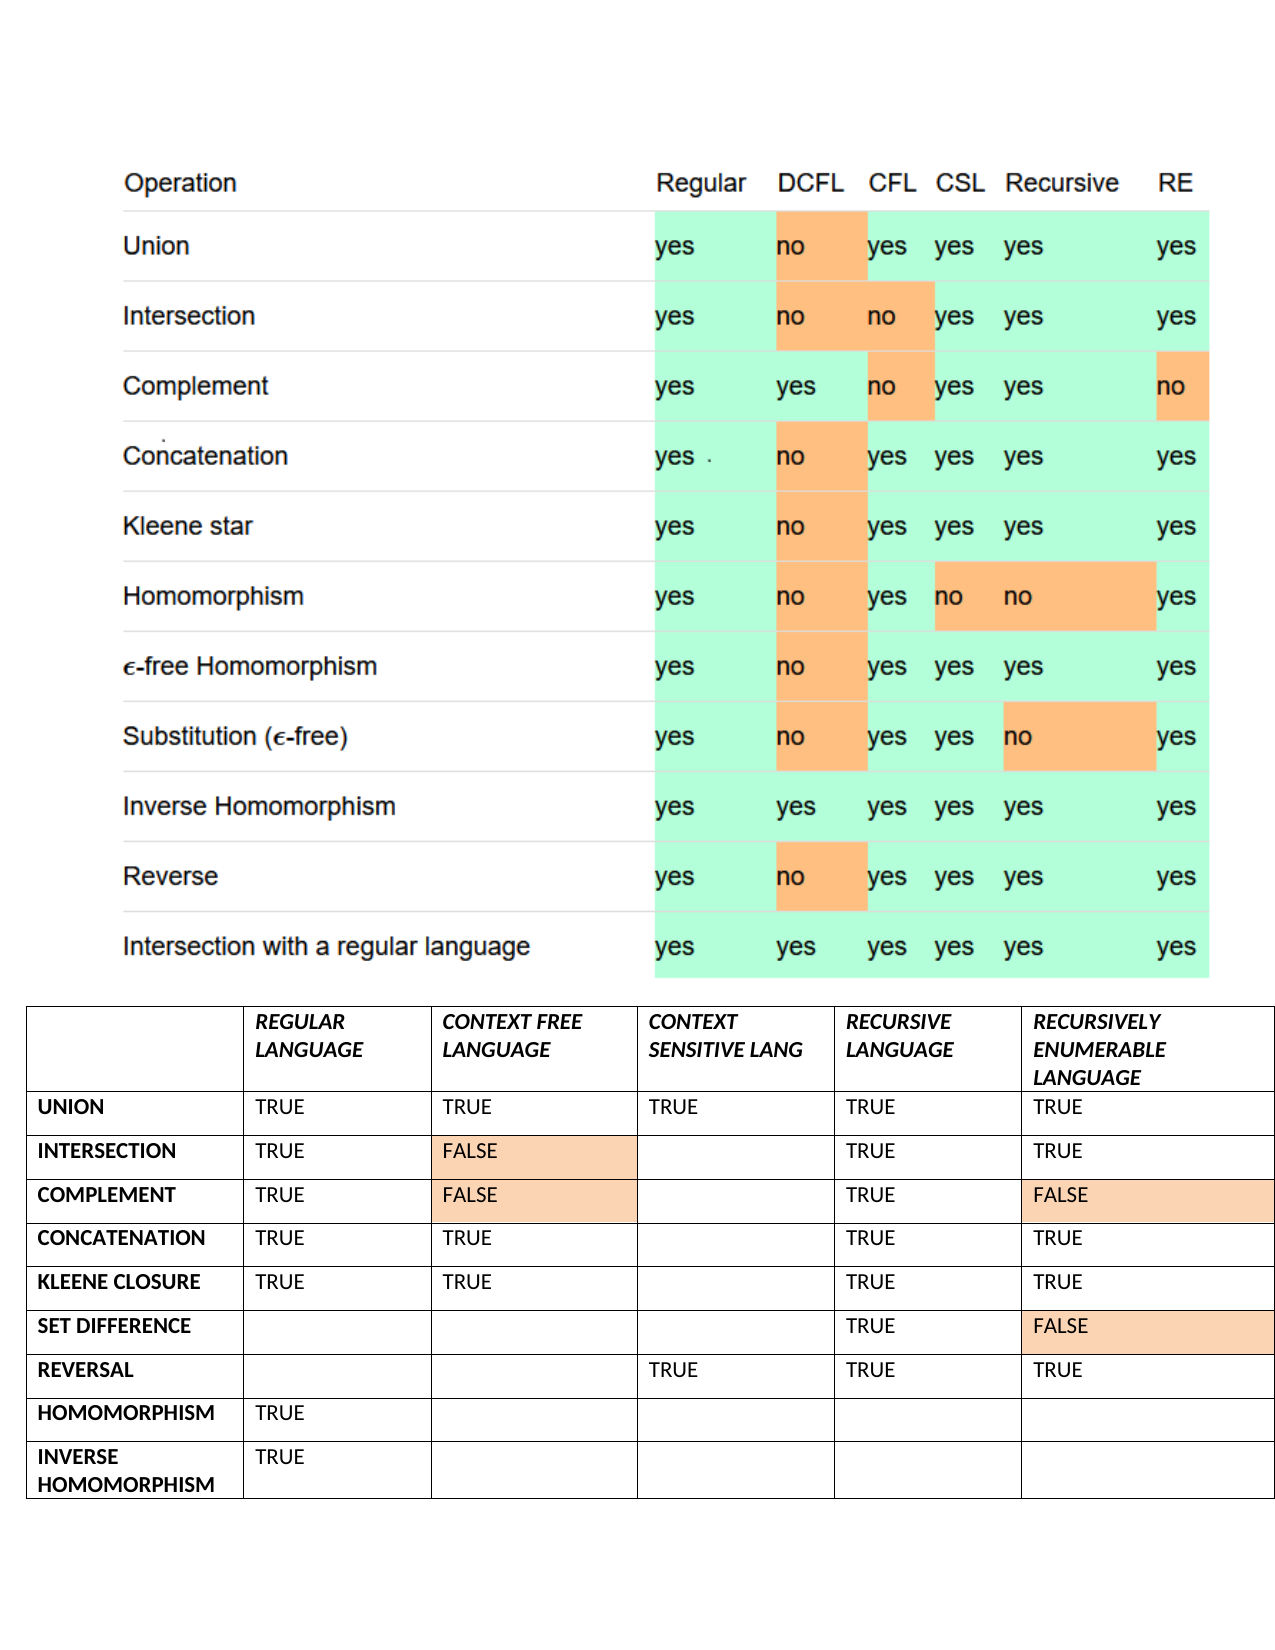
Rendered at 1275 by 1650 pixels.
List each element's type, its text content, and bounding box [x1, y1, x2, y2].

table_cell TRUE [432, 1224, 637, 1266]
table_cell KLEENE CLOSURE [27, 1267, 243, 1310]
table_cell FALSE [432, 1136, 637, 1179]
table_cell COMPLEMENT [27, 1180, 243, 1222]
table_cell FALSE [432, 1180, 637, 1222]
table_header [27, 1007, 243, 1091]
table_header RECURSIVE LANGUAGE [835, 1007, 1021, 1091]
table_cell TRUE [244, 1136, 431, 1179]
table_cell TRUE [432, 1092, 637, 1135]
table_cell SET DIFFERENCE [27, 1311, 243, 1354]
table_cell INTERSECTION [27, 1136, 243, 1179]
table_cell TRUE [244, 1267, 431, 1310]
table_cell [638, 1224, 834, 1266]
table_cell [432, 1355, 637, 1397]
table_cell [835, 1442, 1021, 1498]
table_cell TRUE [1022, 1355, 1274, 1397]
table_cell HOMOMORPHISM [27, 1399, 243, 1441]
picture [105, 150, 1211, 981]
table_header REGULAR LANGUAGE [244, 1007, 431, 1091]
table_cell FALSE [1022, 1311, 1274, 1354]
table_cell [638, 1442, 834, 1498]
table_cell TRUE [1022, 1092, 1274, 1135]
table_cell TRUE [835, 1355, 1021, 1397]
table_cell [244, 1355, 431, 1397]
table_cell TRUE [835, 1311, 1021, 1354]
table_header CONTEXT SENSITIVE LANG [638, 1007, 834, 1091]
table_cell TRUE [835, 1092, 1021, 1135]
table_cell [638, 1267, 834, 1310]
table_cell UNION [27, 1092, 243, 1135]
table_cell [638, 1180, 834, 1222]
table_cell TRUE [244, 1442, 431, 1498]
table_cell [244, 1311, 431, 1354]
table_cell TRUE [244, 1180, 431, 1222]
table_cell [1022, 1442, 1274, 1498]
table_header RECURSIVELY ENUMERABLE LANGUAGE [1022, 1007, 1274, 1091]
table_cell TRUE [835, 1136, 1021, 1179]
table_cell REVERSAL [27, 1355, 243, 1397]
table_cell TRUE [1022, 1136, 1274, 1179]
table_cell TRUE [1022, 1224, 1274, 1266]
table_cell [1022, 1399, 1274, 1441]
table_cell [638, 1399, 834, 1441]
table_cell TRUE [244, 1224, 431, 1266]
table_cell TRUE [638, 1355, 834, 1397]
table_cell [638, 1311, 834, 1354]
table_cell [835, 1399, 1021, 1441]
table_cell TRUE [1022, 1267, 1274, 1310]
table_cell [432, 1442, 637, 1498]
table_header CONTEXT FREE LANGUAGE [432, 1007, 637, 1091]
table_cell TRUE [835, 1267, 1021, 1310]
table_cell [432, 1399, 637, 1441]
table_cell TRUE [432, 1267, 637, 1310]
table_cell TRUE [244, 1399, 431, 1441]
table_cell [638, 1136, 834, 1179]
table_cell FALSE [1022, 1180, 1274, 1222]
table_cell TRUE [244, 1092, 431, 1135]
table_cell INVERSE HOMOMORPHISM [27, 1442, 243, 1498]
table_cell TRUE [835, 1180, 1021, 1222]
table_cell TRUE [835, 1224, 1021, 1266]
table_cell TRUE [638, 1092, 834, 1135]
table_cell CONCATENATION [27, 1224, 243, 1266]
table_cell [432, 1311, 637, 1354]
